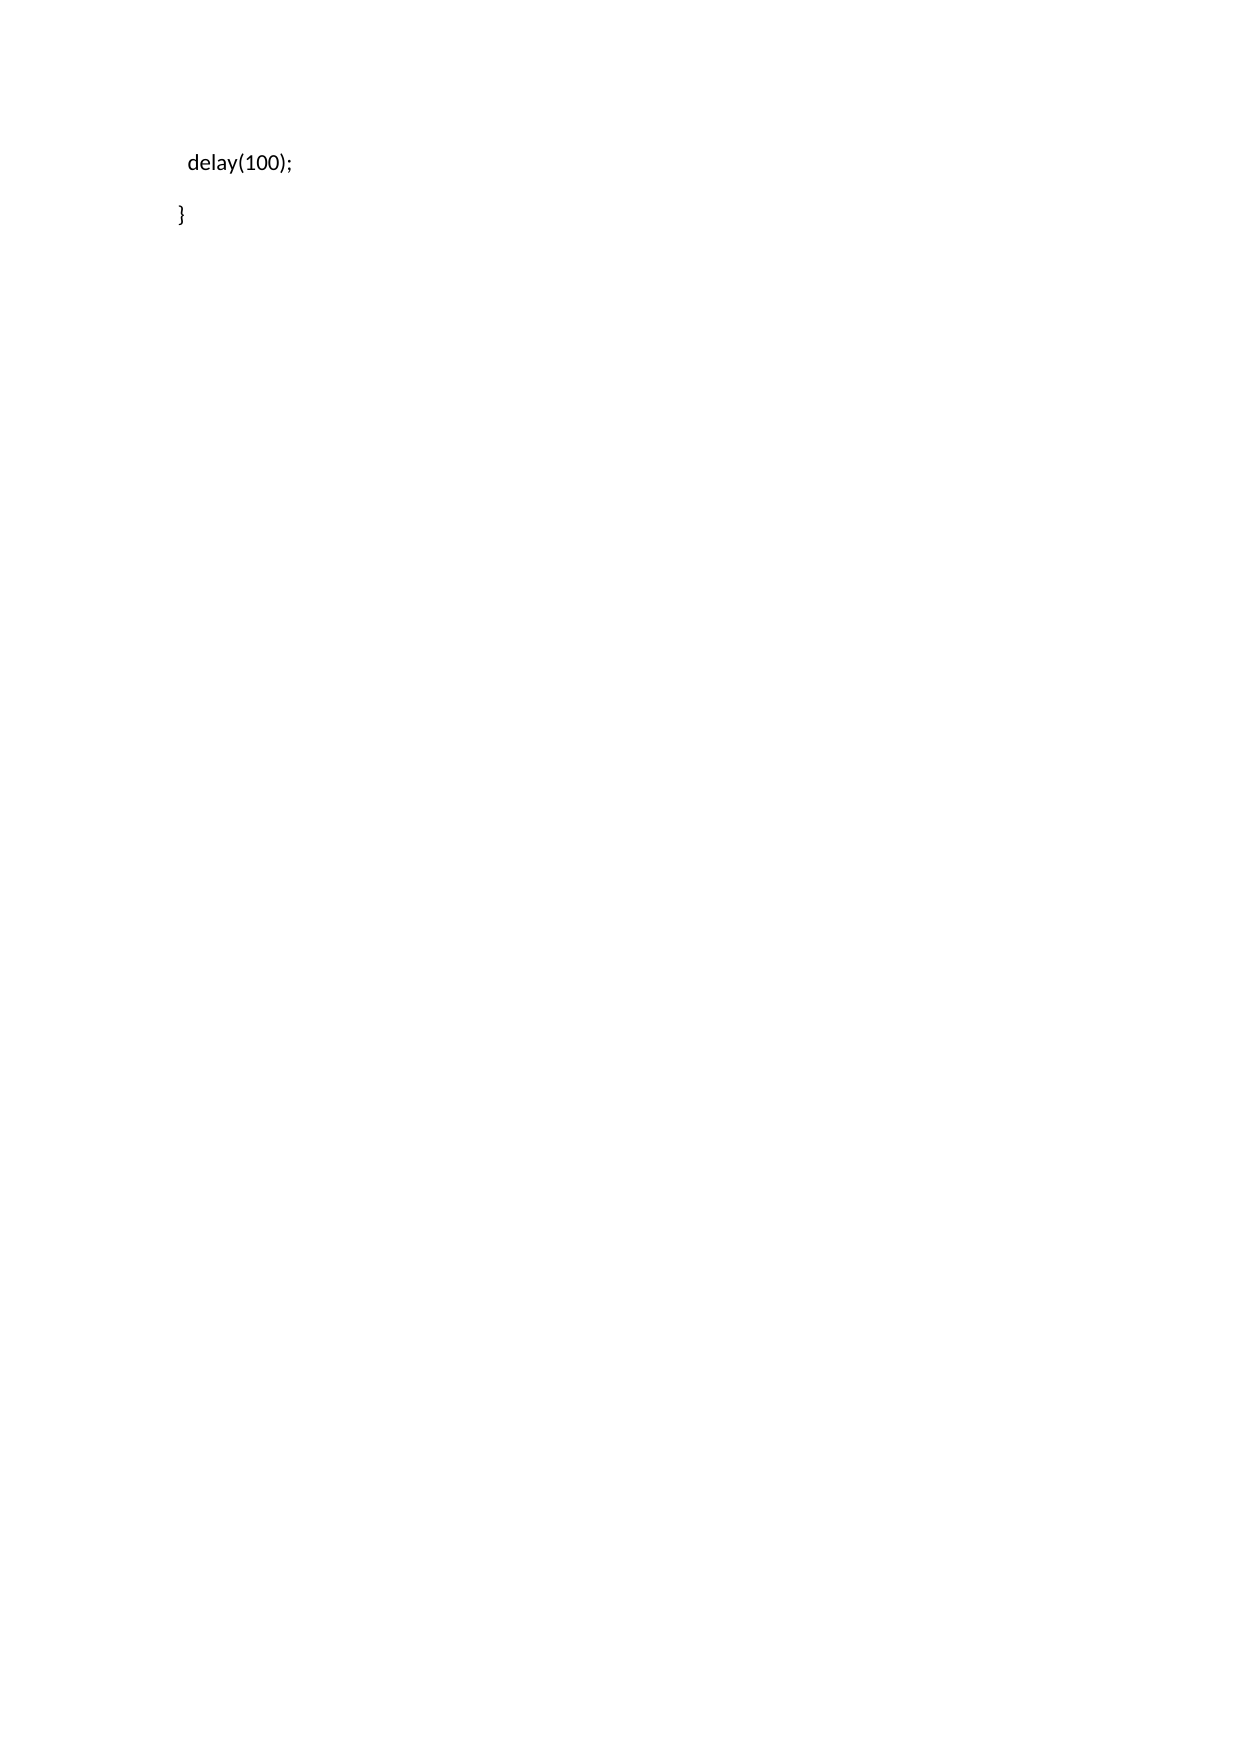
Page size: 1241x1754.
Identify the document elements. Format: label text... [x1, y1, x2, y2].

text } [177, 201, 1063, 229]
text delay(100); [177, 148, 1063, 176]
